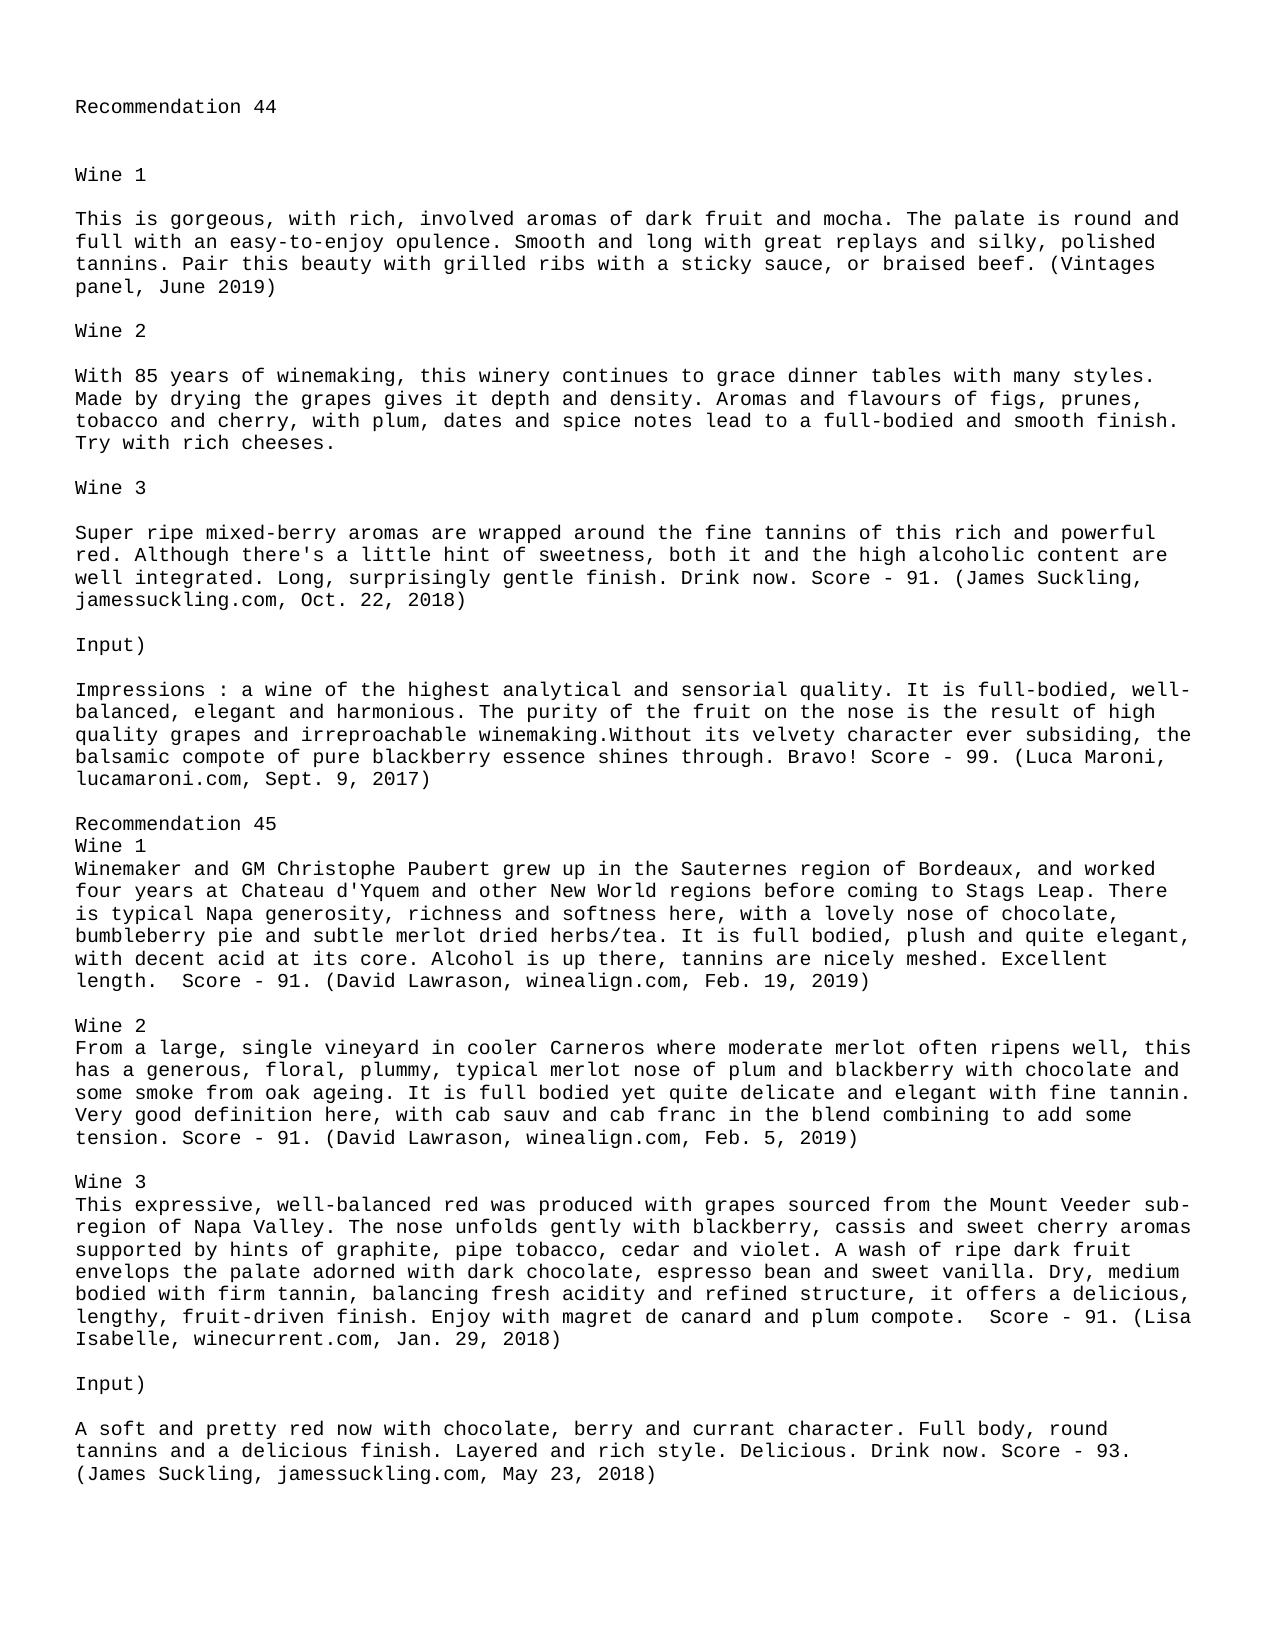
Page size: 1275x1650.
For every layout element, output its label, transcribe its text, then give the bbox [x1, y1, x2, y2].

text From a large, single vineyard in cooler Carneros where moderate merlot often ripens well, this has a generous, floral, plummy, typical merlot nose of plum and blackberry with chocolate and some smoke from oak ageing. It is full bodied yet quite delicate and elegant with fine tannin. Very good definition here, with cab sauv and cab franc in the blend combining to add some tension. Score - 91. (David Lawrason, winealign.com, Feb. 5, 2019) [75, 1038, 1200, 1150]
text A soft and pretty red now with chocolate, berry and currant character. Full body, round tannins and a delicious finish. Layered and rich style. Delicious. Drink now. Score - 93. (James Suckling, jamessuckling.com, May 23, 2018) [75, 1419, 1200, 1486]
text Recommendation 44 [75, 97, 1200, 120]
text Wine 1 [75, 836, 1200, 859]
text Wine 2 [75, 321, 1200, 344]
text Input) [75, 635, 1200, 657]
text Super ripe mixed-berry aromas are wrapped around the fine tannins of this rich and powerful red. Although there's a little hint of sweetness, both it and the high alcoholic content are well integrated. Long, surprisingly gentle finish. Drink now. Score - 91. (James Suckling, jamessuckling.com, Oct. 22, 2018) [75, 523, 1200, 612]
text Impressions : a wine of the highest analytical and sensorial quality. It is full-bodied, well-balanced, elegant and harmonious. The purity of the fruit on the nose is the result of high quality grapes and irreproachable winemaking.Without its velvety character ever subsiding, the balsamic compote of pure blackberry essence shines through. Bravo! Score - 99. (Luca Maroni, lucamaroni.com, Sept. 9, 2017) [75, 680, 1200, 792]
text This expressive, well-balanced red was produced with grapes sourced from the Mount Veeder sub-region of Napa Valley. The nose unfolds gently with blackberry, cassis and sweet cherry aromas supported by hints of graphite, pipe tobacco, cedar and violet. A wash of ripe dark fruit envelops the palate adorned with dark chocolate, espresso bean and sweet vanilla. Dry, medium bodied with firm tannin, balancing fresh acidity and refined structure, it offers a delicious, lengthy, fruit-driven finish. Enjoy with magret de canard and plum compote. Score - 91. (Lisa Isabelle, winecurrent.com, Jan. 29, 2018) [75, 1195, 1200, 1352]
text Winemaker and GM Christophe Paubert grew up in the Sauternes region of Bordeaux, and worked four years at Chateau d'Yquem and other New World regions before coming to Stags Leap. There is typical Napa generosity, richness and softness here, with a lovely nose of chocolate, bumbleberry pie and subtle merlot dried herbs/tea. It is full bodied, plush and quite elegant, with decent acid at its core. Alcohol is up there, tannins are nicely meshed. Excellent length. Score - 91. (David Lawrason, winealign.com, Feb. 19, 2019) [75, 859, 1200, 993]
text Wine 1 [75, 164, 1200, 187]
text With 85 years of winemaking, this winery continues to grace dinner tables with many styles. Made by drying the grapes gives it depth and density. Aromas and flavours of figs, prunes, tobacco and cherry, with plum, dates and spice notes lead to a full-bodied and smooth finish. Try with rich cheeses. [75, 366, 1200, 456]
text Recommendation 45 [75, 814, 1200, 836]
text Wine 2 [75, 1016, 1200, 1038]
text Wine 3 [75, 1172, 1200, 1195]
text This is gorgeous, with rich, involved aromas of dark fruit and mocha. The palate is round and full with an easy-to-enjoy opulence. Smooth and long with great replays and silky, polished tannins. Pair this beauty with grilled ribs with a sticky sauce, or braised beef. (Vintages panel, June 2019) [75, 209, 1200, 299]
text Wine 3 [75, 478, 1200, 501]
text Input) [75, 1374, 1200, 1396]
